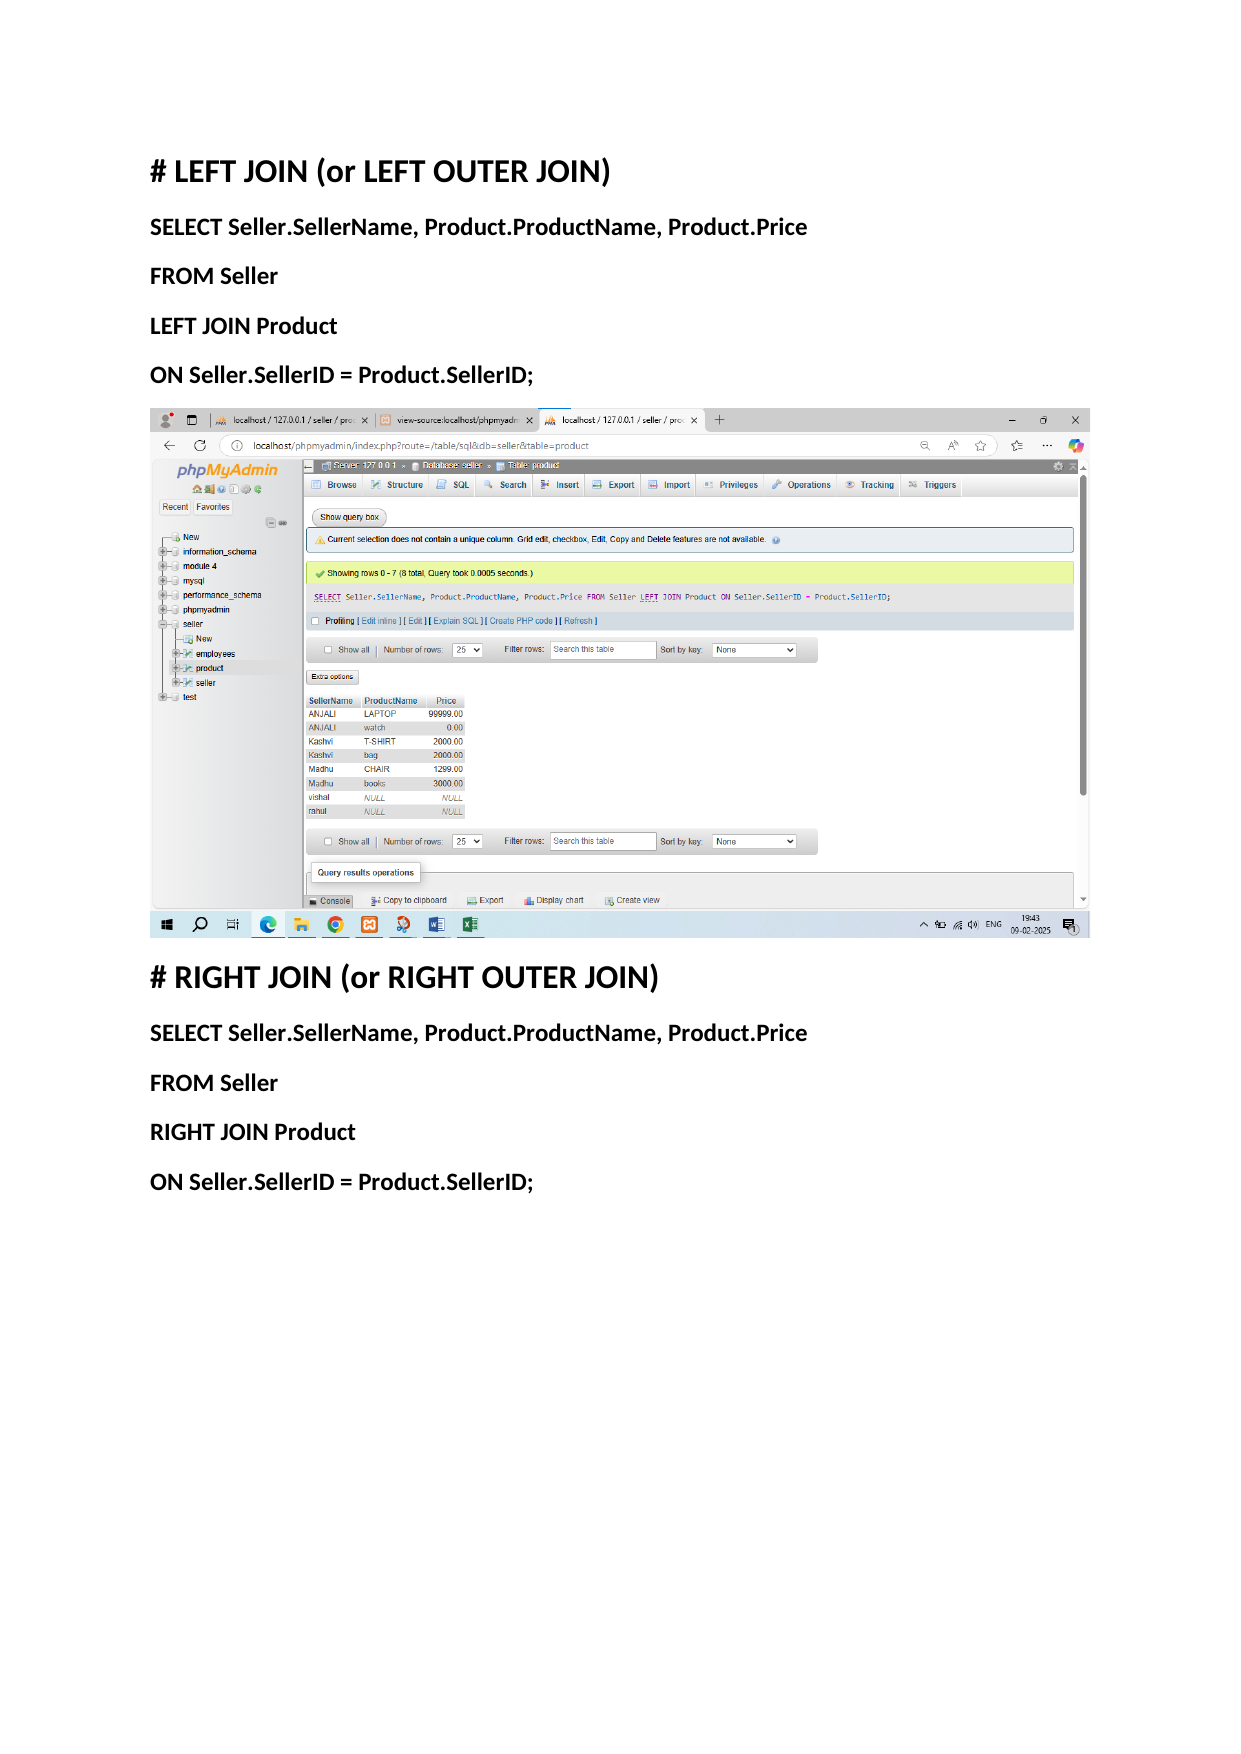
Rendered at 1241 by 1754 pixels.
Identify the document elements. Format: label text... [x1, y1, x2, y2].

text ON Seller.SellerID = Product.SellerID; [150, 359, 1090, 390]
text FROM Seller [150, 1067, 1090, 1097]
picture [150, 408, 1091, 938]
text FROM Seller [150, 260, 1090, 291]
text SELECT Seller.SellerName, Product.ProductName, Product.Price [150, 1017, 1090, 1048]
text LEFT JOIN Product [150, 310, 1090, 340]
text RIGHT JOIN Product [150, 1116, 1090, 1147]
text # RIGHT JOIN (or RIGHT OUTER JOIN) [150, 956, 1090, 997]
text ON Seller.SellerID = Product.SellerID; [150, 1166, 1090, 1196]
text # LEFT JOIN (or LEFT OUTER JOIN) [150, 150, 1090, 191]
text SELECT Seller.SellerName, Product.ProductName, Product.Price [150, 211, 1090, 241]
